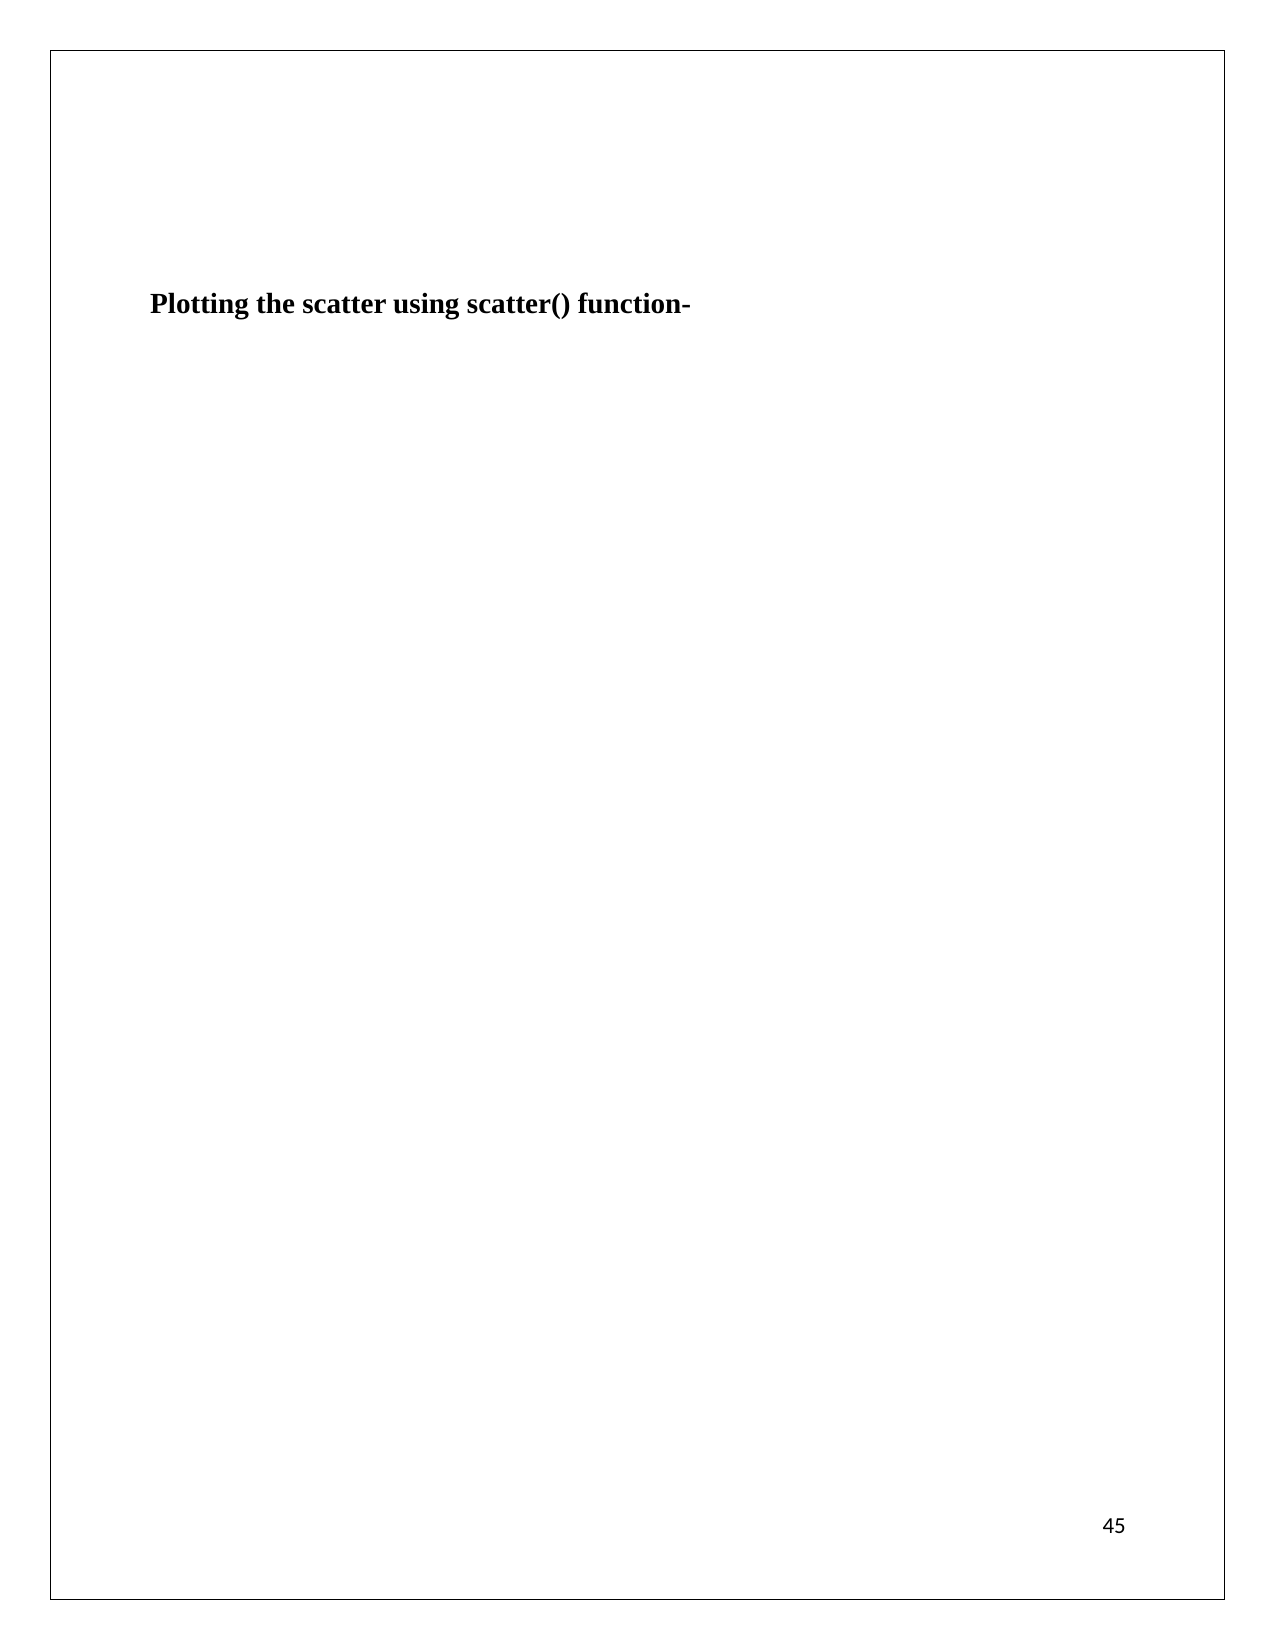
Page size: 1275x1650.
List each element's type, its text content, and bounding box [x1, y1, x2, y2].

text Plotting the scatter using scatter() function- [150, 286, 1138, 319]
